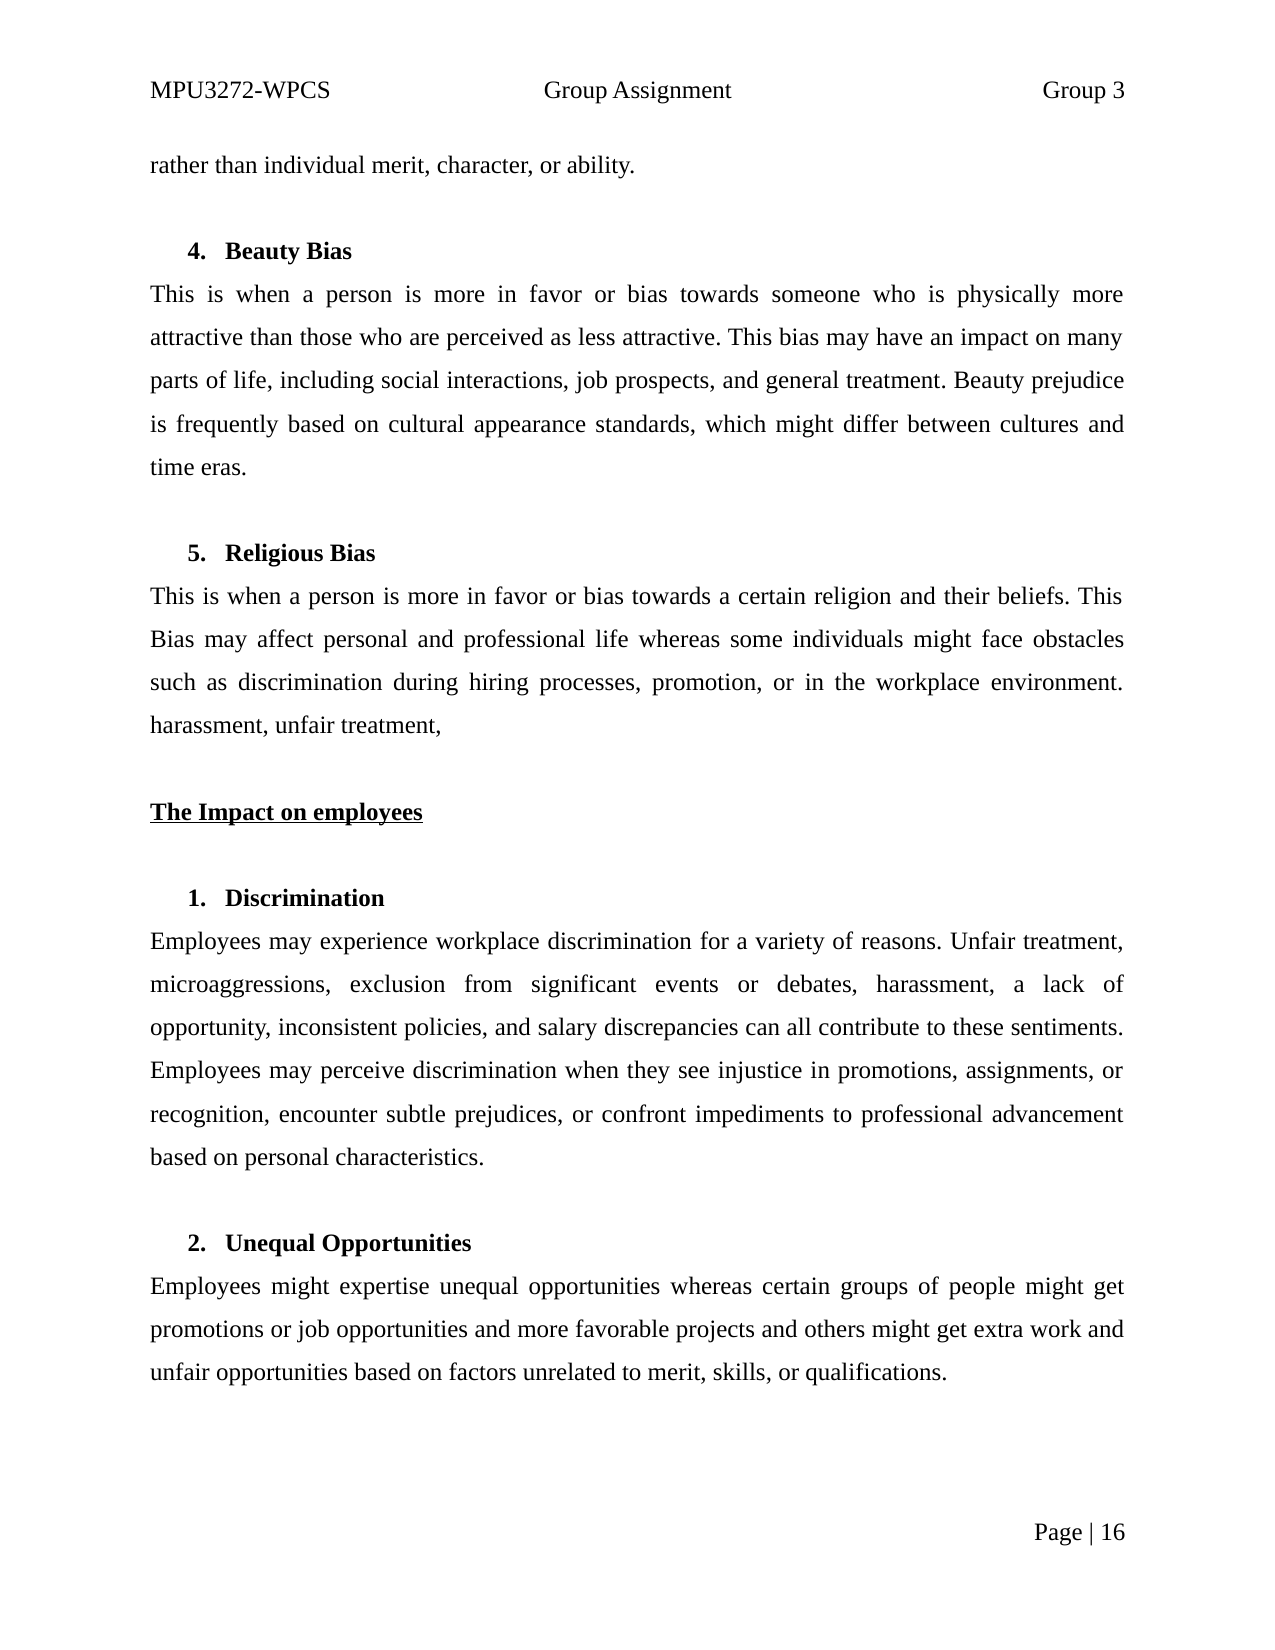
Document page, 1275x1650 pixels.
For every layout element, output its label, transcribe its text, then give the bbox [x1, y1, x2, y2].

list Unequal Opportunities [187, 1228, 1125, 1257]
list Discrimination [187, 883, 1125, 912]
text Employees might expertise unequal opportunities whereas certain groups of people might get promotions or job opportunities and more favorable projects and others might get extra work and unfair opportunities based on factors unrelated to merit, skills, or qualifications. [150, 1271, 1125, 1386]
text Employees may experience workplace discrimination for a variety of reasons. Unfair treatment, microaggressions, exclusion from significant events or debates, harassment, a lack of opportunity, inconsistent policies, and salary discrepancies can all contribute to these sentiments. Employees may perceive discrimination when they see injustice in promotions, assignments, or recognition, encounter subtle prejudices, or confront impediments to professional advancement based on personal characteristics. [150, 926, 1125, 1171]
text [150, 150, 1125, 179]
list Religious Bias [187, 538, 1125, 567]
text This is when a person is more in favor or bias towards a certain religion and their beliefs. This Bias may affect personal and professional life whereas some individuals might face obstacles such as discrimination during hiring processes, promotion, or in the workplace environment. harassment, unfair treatment, [150, 581, 1125, 739]
list Beauty Bias [187, 236, 1125, 265]
text The Impact on employees [150, 797, 1125, 826]
text This is when a person is more in favor or bias towards someone who is physically more attractive than those who are perceived as less attractive. This bias may have an impact on many parts of life, including social interactions, job prospects, and general treatment. Beauty prejudice is frequently based on cultural appearance standards, which might differ between cultures and time eras. [150, 279, 1125, 481]
